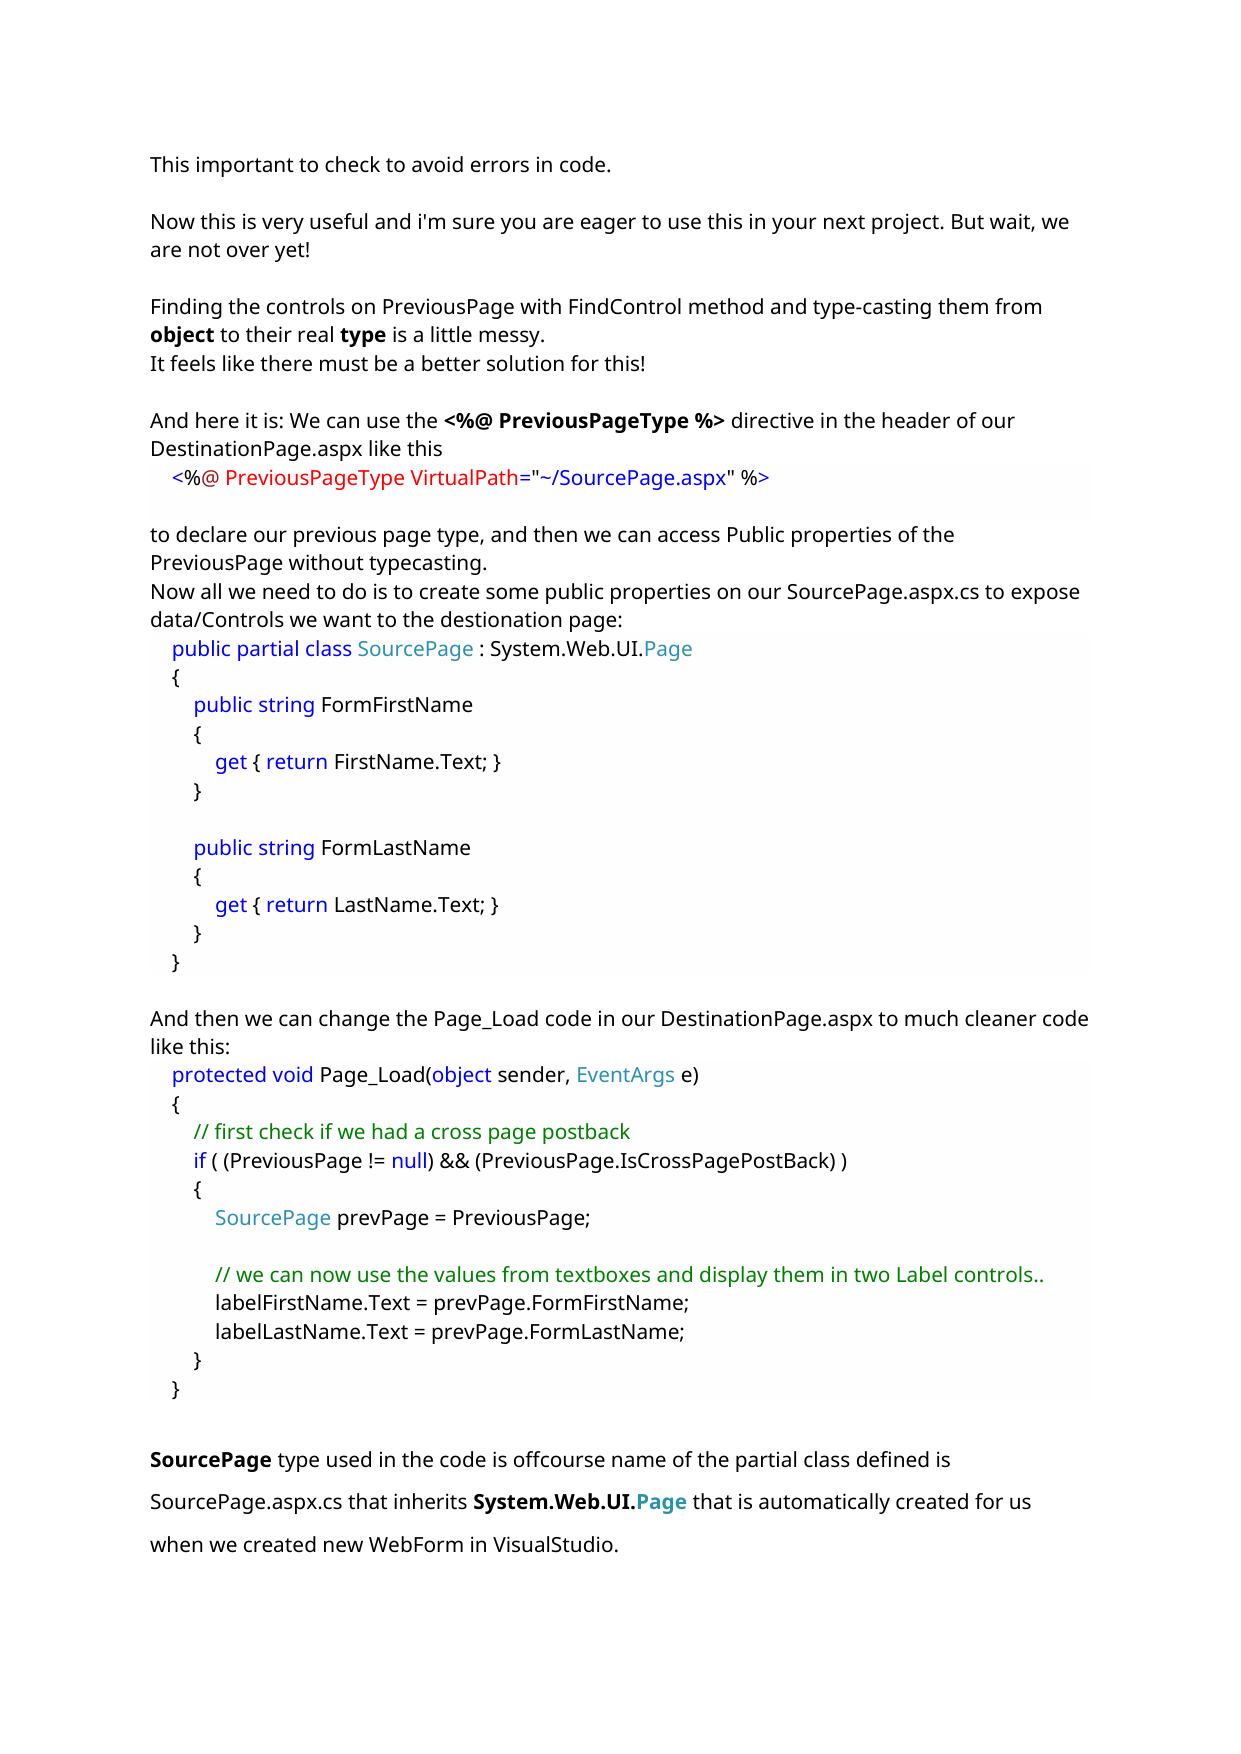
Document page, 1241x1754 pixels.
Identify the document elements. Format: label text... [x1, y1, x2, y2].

text <%@ PreviousPageType VirtualPath="~/SourcePage.aspx" %> [150, 463, 1090, 491]
text } [150, 918, 1090, 947]
text This important to check to avoid errors in code. Now this is very useful and i'm sure you are eager to use this in your next project. But wait, we are not over yet! Finding the controls on PreviousPage with FindControl method and type-casting them from object to their real type is a little messy. It feels like there must be a better solution for this! And here it is: We can use the <%@ PreviousPageType %> directive in the header of our DestinationPage.aspx like this [150, 150, 1090, 463]
text public string FormLastName [150, 833, 1090, 862]
text And then we can change the Page_Load code in our DestinationPage.aspx to much cleaner code like this: [150, 975, 1090, 1061]
text SourcePage prevPage = PreviousPage; [150, 1203, 1090, 1231]
text } [150, 947, 1090, 975]
text { [150, 1174, 1090, 1203]
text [150, 1402, 1090, 1601]
text { [150, 862, 1090, 890]
text labelLastName.Text = prevPage.FormLastName; [150, 1317, 1090, 1345]
text if ( (PreviousPage != null) && (PreviousPage.IsCrossPagePostBack) ) [150, 1146, 1090, 1174]
text { [150, 1089, 1090, 1117]
text // we can now use the values from textboxes and display them in two Label controls.. [150, 1260, 1090, 1288]
text public string FormFirstName [150, 691, 1090, 719]
text to declare our previous page type, and then we can access Public properties of the PreviousPage without typecasting. Now all we need to do is to create some public properties on our SourcePage.aspx.cs to expose data/Controls we want to the destionation page: [150, 520, 1090, 634]
text } [150, 1345, 1090, 1374]
text } [150, 776, 1090, 804]
text { [150, 719, 1090, 747]
text } [150, 1374, 1090, 1402]
text { [150, 662, 1090, 691]
text protected void Page_Load(object sender, EventArgs e) [150, 1061, 1090, 1089]
text get { return FirstName.Text; } [150, 747, 1090, 776]
text get { return LastName.Text; } [150, 890, 1090, 918]
text labelFirstName.Text = prevPage.FormFirstName; [150, 1288, 1090, 1317]
text // first check if we had a cross page postback [150, 1117, 1090, 1146]
text public partial class SourcePage : System.Web.UI.Page [150, 634, 1090, 662]
